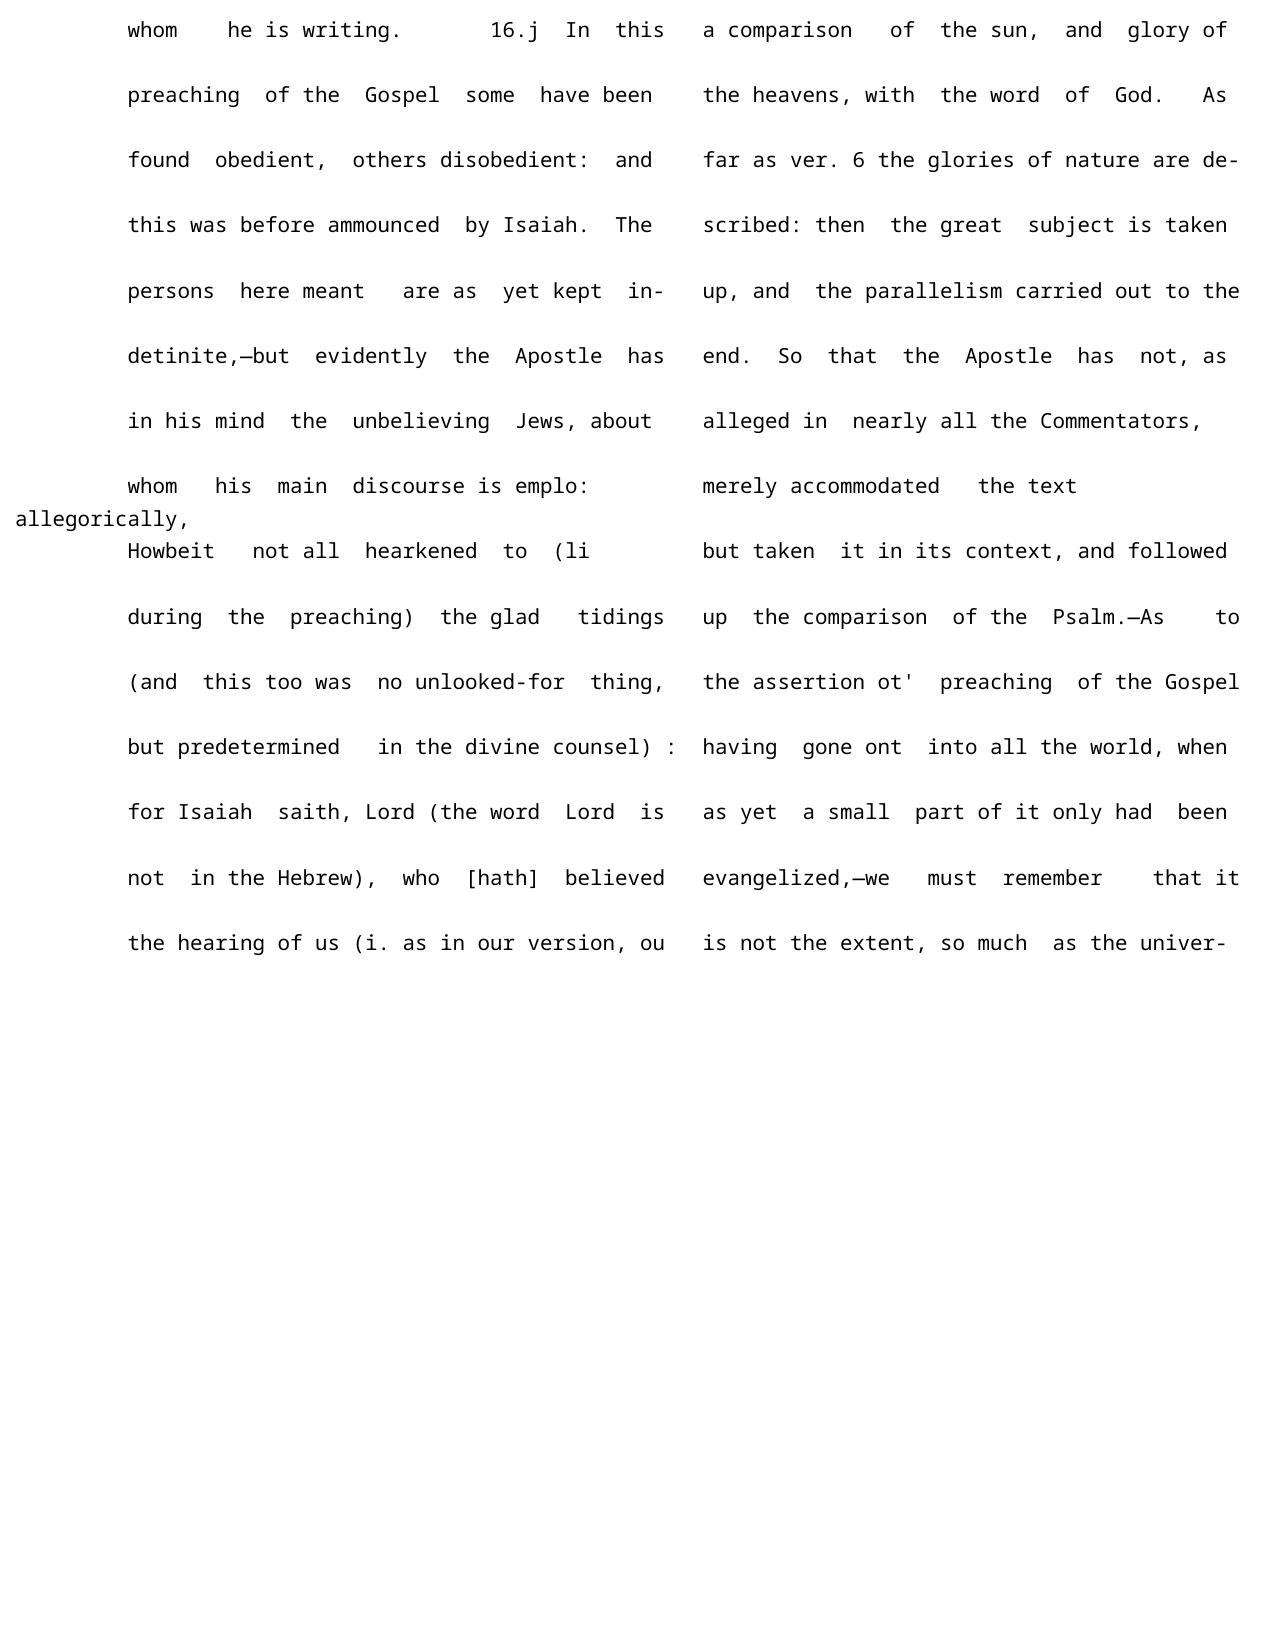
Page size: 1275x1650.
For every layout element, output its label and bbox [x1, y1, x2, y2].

text [15, 15, 1260, 1149]
